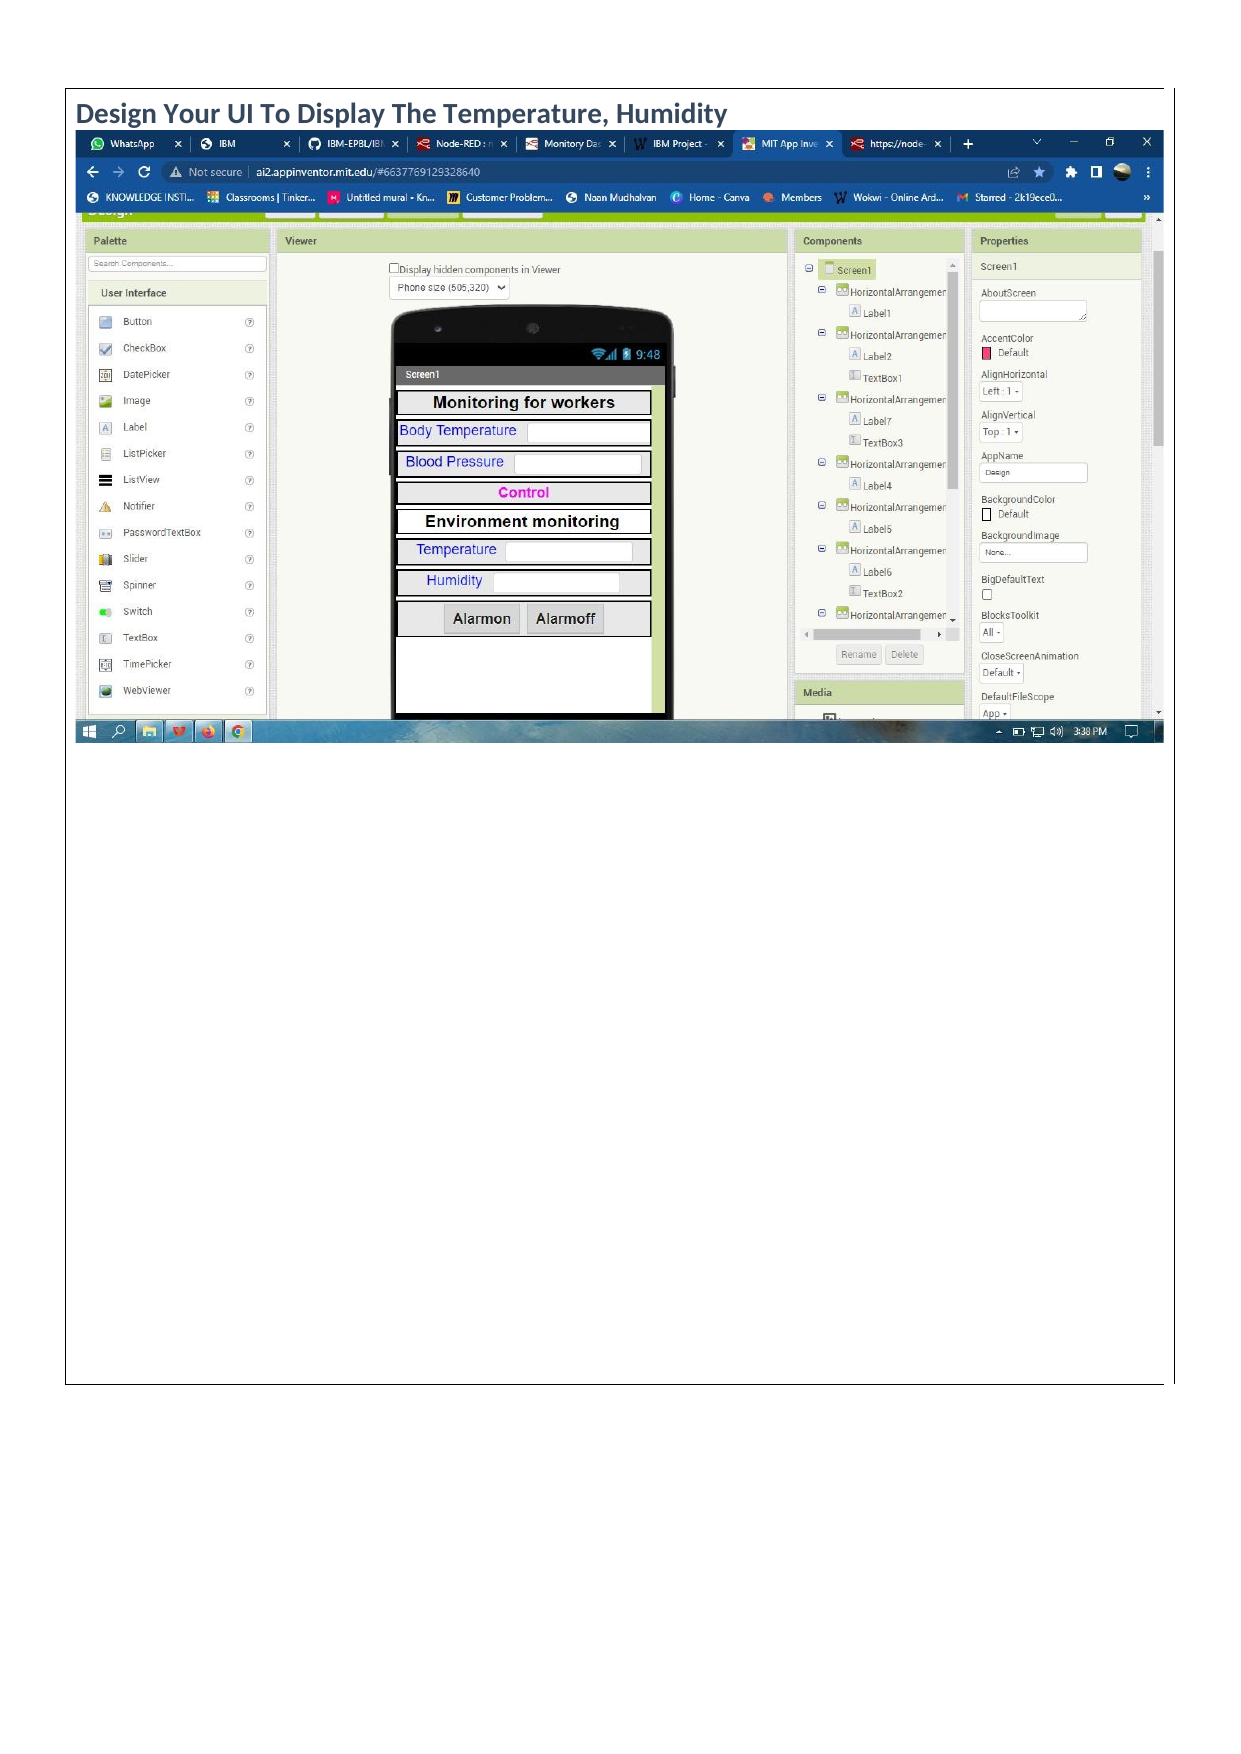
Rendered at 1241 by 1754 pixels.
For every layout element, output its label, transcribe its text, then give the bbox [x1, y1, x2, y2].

picture [75, 130, 1164, 743]
table_cell Design Your UI To Display The Temperature, Humidity [66, 89, 1164, 1384]
